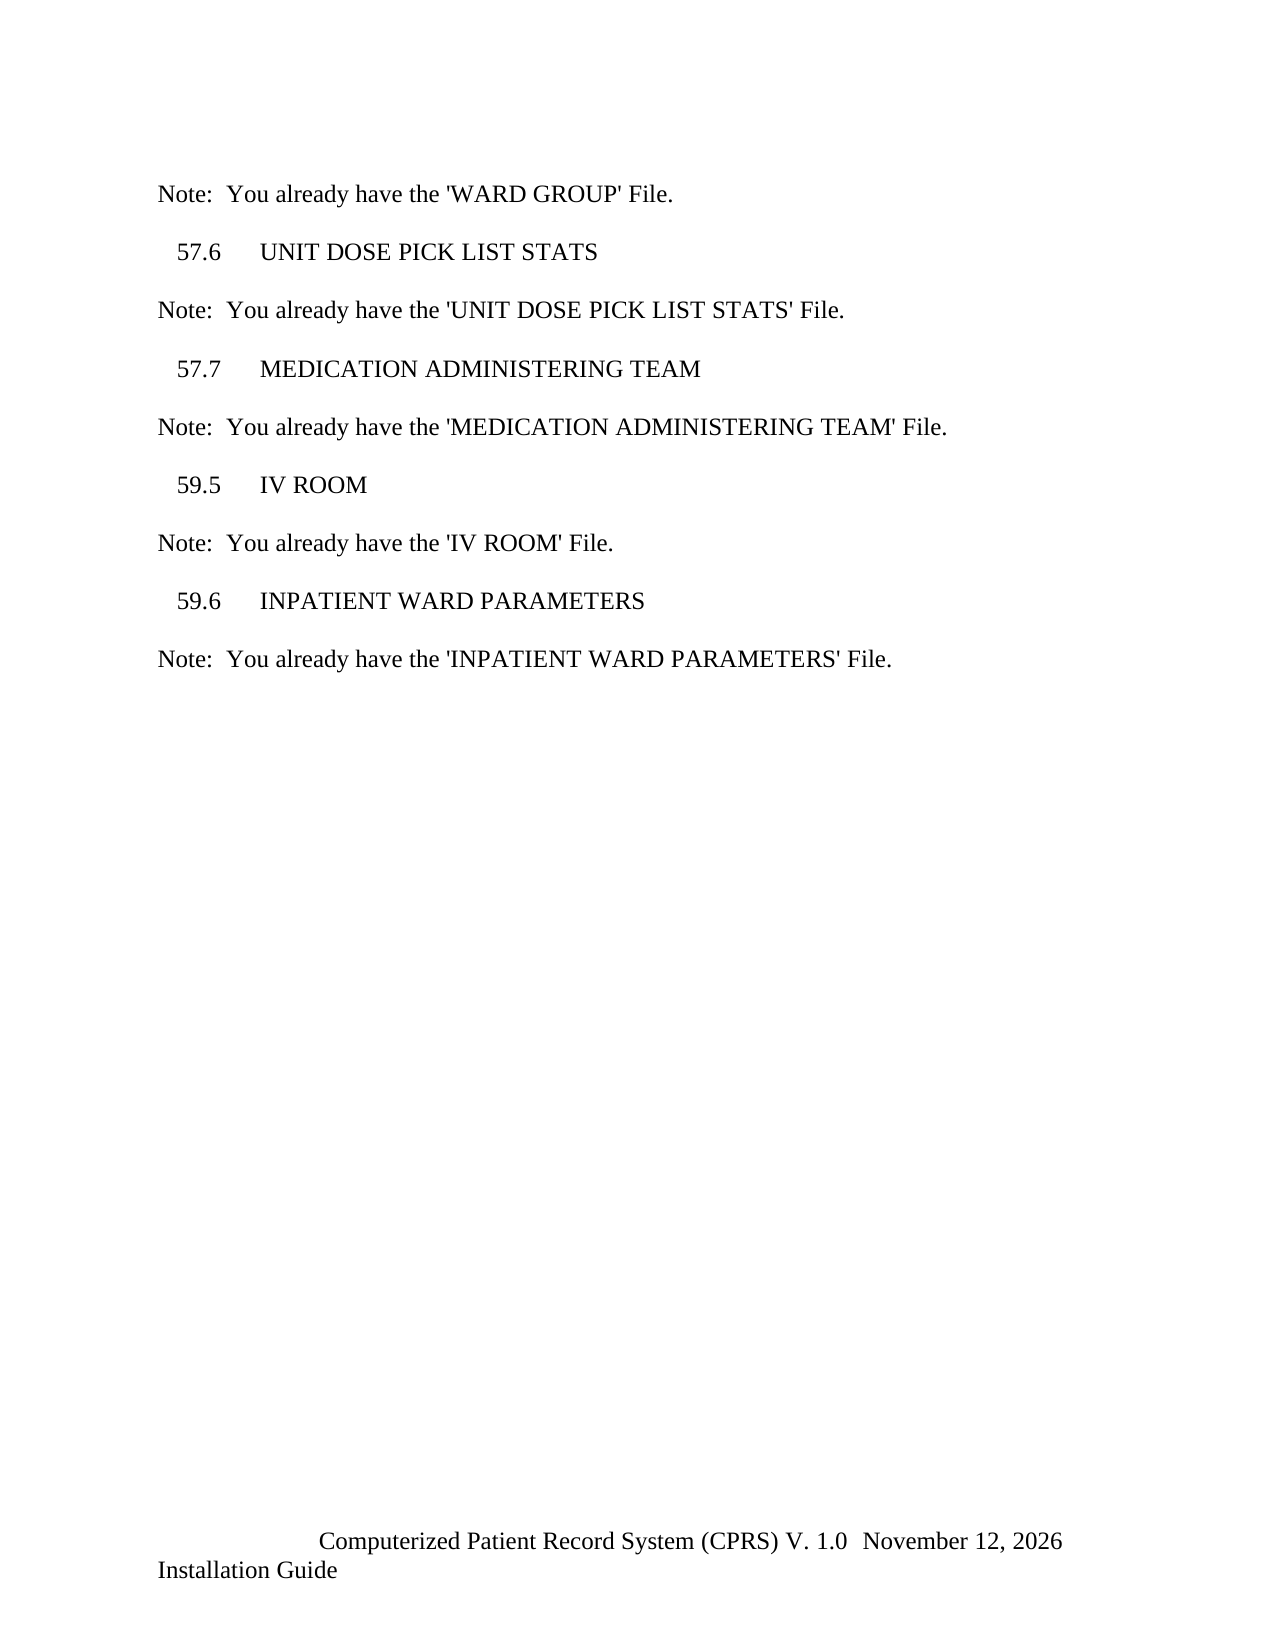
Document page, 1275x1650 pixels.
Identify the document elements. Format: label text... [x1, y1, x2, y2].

text Note: You already have the 'UNIT DOSE PICK LIST STATS' File. [157, 295, 1106, 324]
text Note: You already have the 'MEDICATION ADMINISTERING TEAM' File. [157, 412, 1106, 441]
text 59.5 IV ROOM [157, 470, 1106, 499]
text Note: You already have the 'IV ROOM' File. [157, 528, 1106, 557]
text 57.6 UNIT DOSE PICK LIST STATS [157, 237, 1106, 266]
text 57.7 MEDICATION ADMINISTERING TEAM [157, 353, 1106, 382]
text Note: You already have the 'WARD GROUP' File. [157, 179, 1106, 208]
text Note: You already have the 'INPATIENT WARD PARAMETERS' File. [157, 644, 1106, 673]
text 59.6 INPATIENT WARD PARAMETERS [157, 586, 1106, 615]
